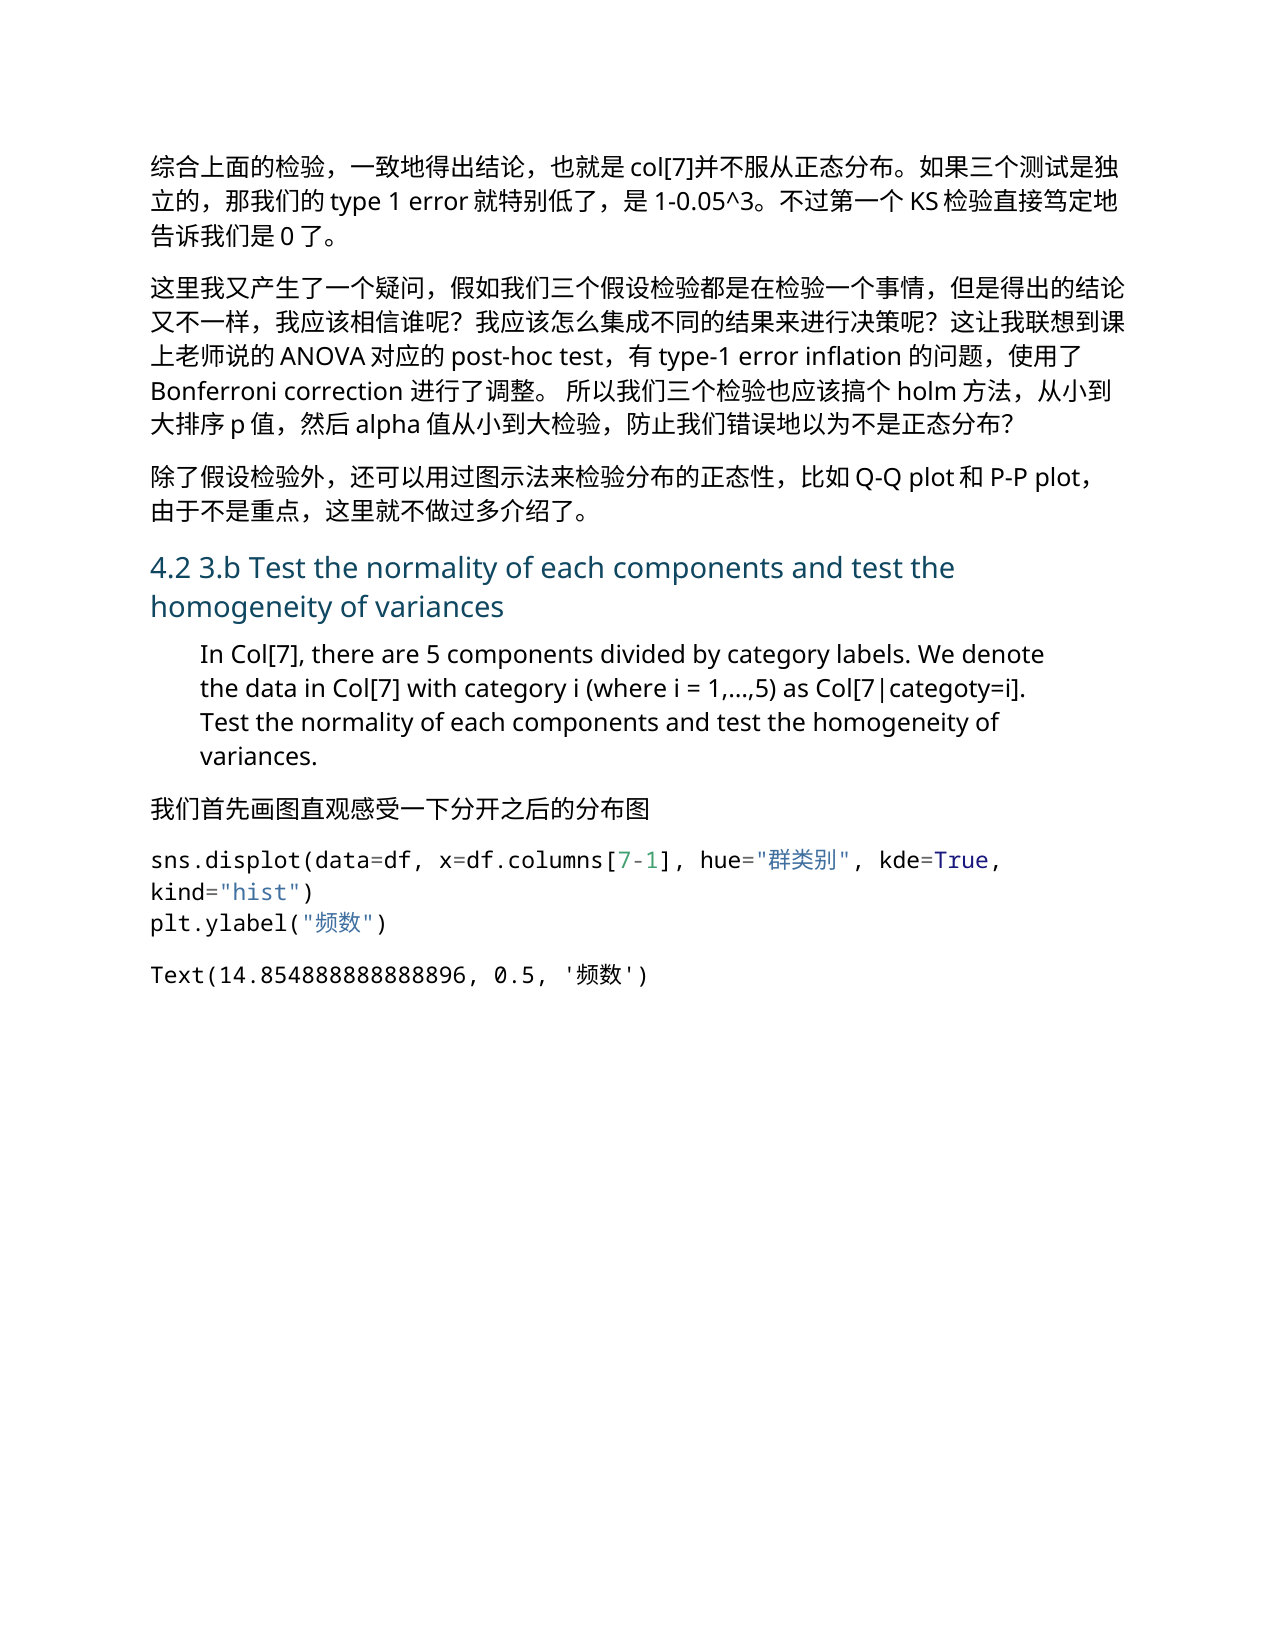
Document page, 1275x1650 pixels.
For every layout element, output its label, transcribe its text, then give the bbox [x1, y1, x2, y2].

text 除了假设检验外，还可以用过图示法来检验分布的正态性，比如Q-Q plot和P-P plot，由于不是重点，这里就不做过多介绍了。 [150, 460, 1125, 528]
text In Col[7], there are 5 components divided by category labels. We denote the data in Col[7] with category i (where i = 1,…,5) as Col[7|categoty=i]. Test the normality of each components and test the homogeneity of variances. [200, 637, 1075, 773]
text 我们首先画图直观感受一下分开之后的分布图 [150, 792, 1125, 826]
subtitle 4.2 3.b Test the normality of each components and test the homogeneity of variances [150, 547, 1125, 626]
text Text(14.854888888888896, 0.5, '频数') [150, 959, 1125, 990]
text sns.displot(data=df, x=df.columns[7-1], hue="群类别", kde=True, kind="hist") plt.ylabel("频数") [150, 844, 1125, 938]
text 综合上面的检验，一致地得出结论，也就是col[7]并不服从正态分布。如果三个测试是独立的，那我们的type 1 error就特别低了，是1-0.05^3。不过第一个KS检验直接笃定地告诉我们是0了。 [150, 150, 1125, 252]
text 这里我又产生了一个疑问，假如我们三个假设检验都是在检验一个事情，但是得出的结论又不一样，我应该相信谁呢？我应该怎么集成不同的结果来进行决策呢？这让我联想到课上老师说的ANOVA对应的post-hoc test，有type-1 error inflation 的问题，使用了 Bonferroni correction 进行了调整。 所以我们三个检验也应该搞个holm方法，从小到大排序p值，然后alpha值从小到大检验，防止我们错误地以为不是正态分布？ [150, 271, 1125, 441]
